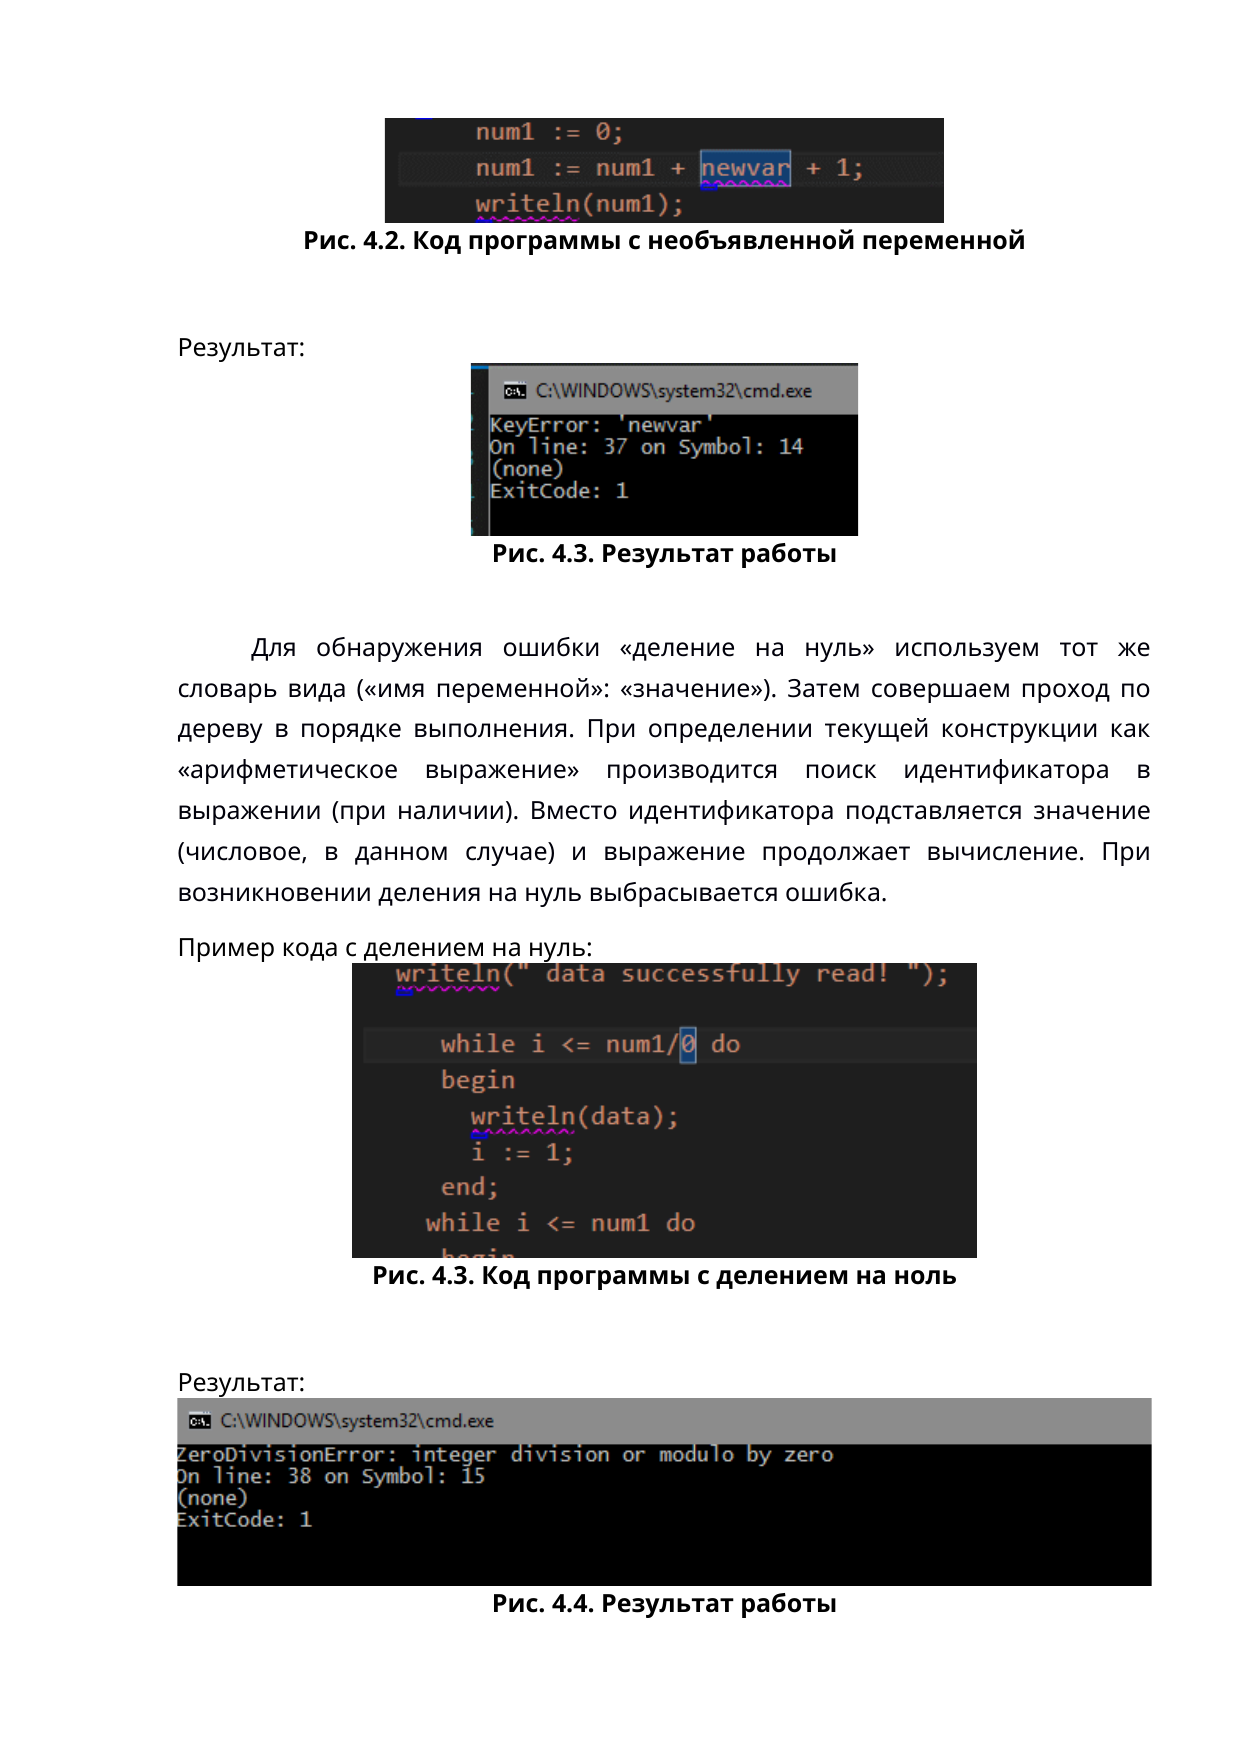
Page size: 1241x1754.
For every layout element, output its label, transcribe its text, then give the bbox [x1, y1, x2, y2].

text Пример кода с делением на нуль: [177, 930, 1113, 964]
text Рис. 4.3. Результат работы [177, 535, 1152, 569]
text Рис. 4.3. Код программы с делением на ноль [177, 1258, 1152, 1292]
text Рис. 4.4. Результат работы [177, 1586, 1152, 1620]
picture [470, 363, 859, 536]
picture [384, 118, 944, 223]
text Результат: [177, 1364, 1113, 1398]
picture [352, 963, 977, 1258]
text Рис. 4.2. Код программы с необъявленной переменной [177, 223, 1152, 257]
text Результат: [177, 329, 1113, 363]
text Для обнаружения ошибки «деление на нуль» используем тот же словарь вида («имя переменной»: «значение»). Затем совершаем проход по дереву в порядке выполнения. При определении текущей конструкции как «арифметическое выражение» производится поиск идентификатора в выражении (при наличии). Вместо идентификатора подставляется значение (числовое, в данном случае) и выражение продолжает вычисление. При возникновении деления на нуль выбрасывается ошибка. [177, 629, 1152, 908]
picture [177, 1398, 1152, 1586]
